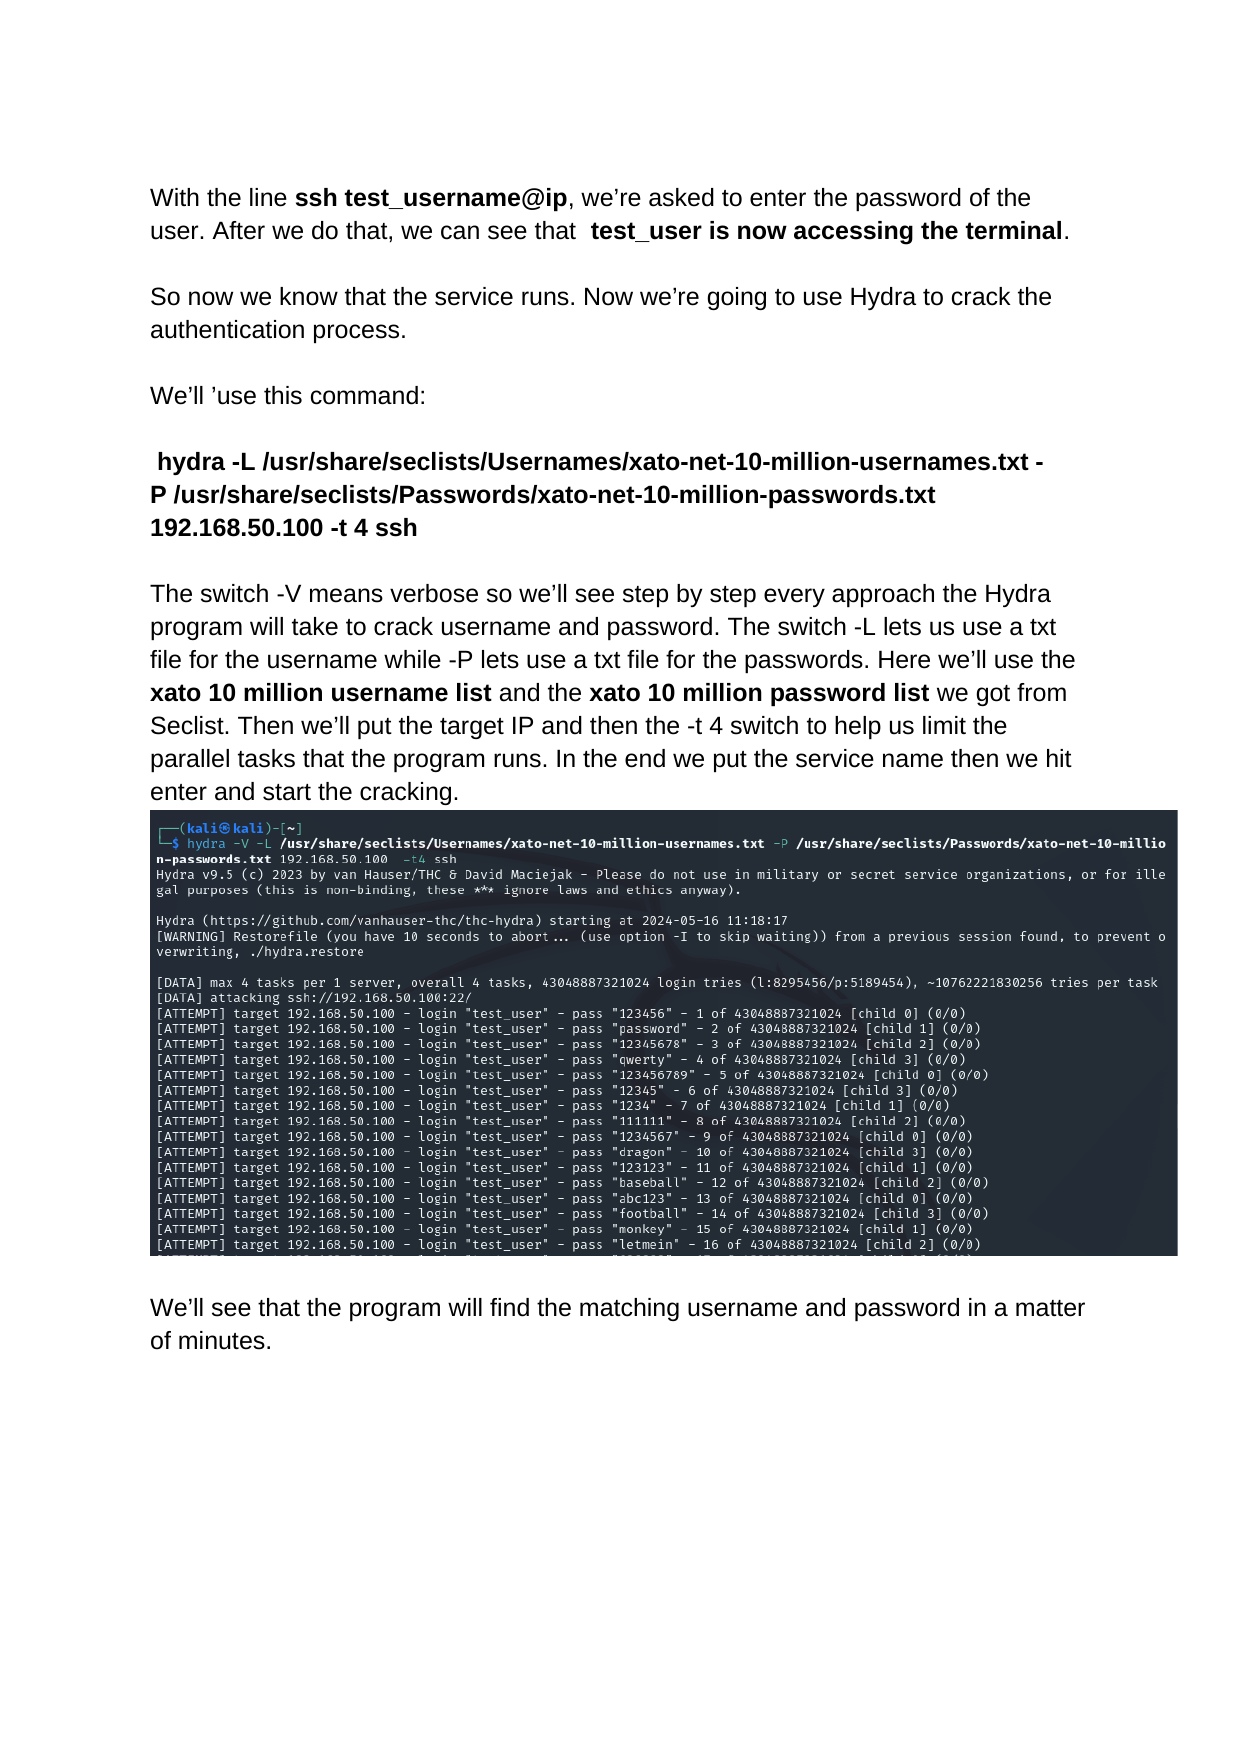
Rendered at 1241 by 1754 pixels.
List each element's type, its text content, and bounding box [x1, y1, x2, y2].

text We’ll see that the program will find the matching username and password in a matter of minutes. [150, 1293, 1090, 1355]
text We’ll ’use this command: [150, 381, 1090, 410]
picture [150, 810, 1178, 1256]
text The switch -V means verbose so we’ll see step by step every approach the Hydra program will take to crack username and password. The switch -L lets us use a txt file for the username while -P lets use a txt file for the passwords. Here we’ll use the xato 10 million username list and the xato 10 million password list we got from Seclist. Then we’ll put the target IP and then the -t 4 switch to help us limit the parallel tasks that the program runs. In the end we put the service name then we hit enter and start the cracking. [150, 579, 1090, 806]
text So now we know that the service runs. Now we’re going to use Hydra to crack the authentication process. [150, 282, 1090, 344]
text hydra -L /usr/share/seclists/Usernames/xato-net-10-million-usernames.txt -P /usr/share/seclists/Passwords/xato-net-10-million-passwords.txt 192.168.50.100 -t 4 ssh [150, 447, 1090, 542]
text With the line ssh test_username@ip, we’re asked to enter the password of the user. After we do that, we can see that test_user is now accessing the terminal. [150, 183, 1090, 245]
